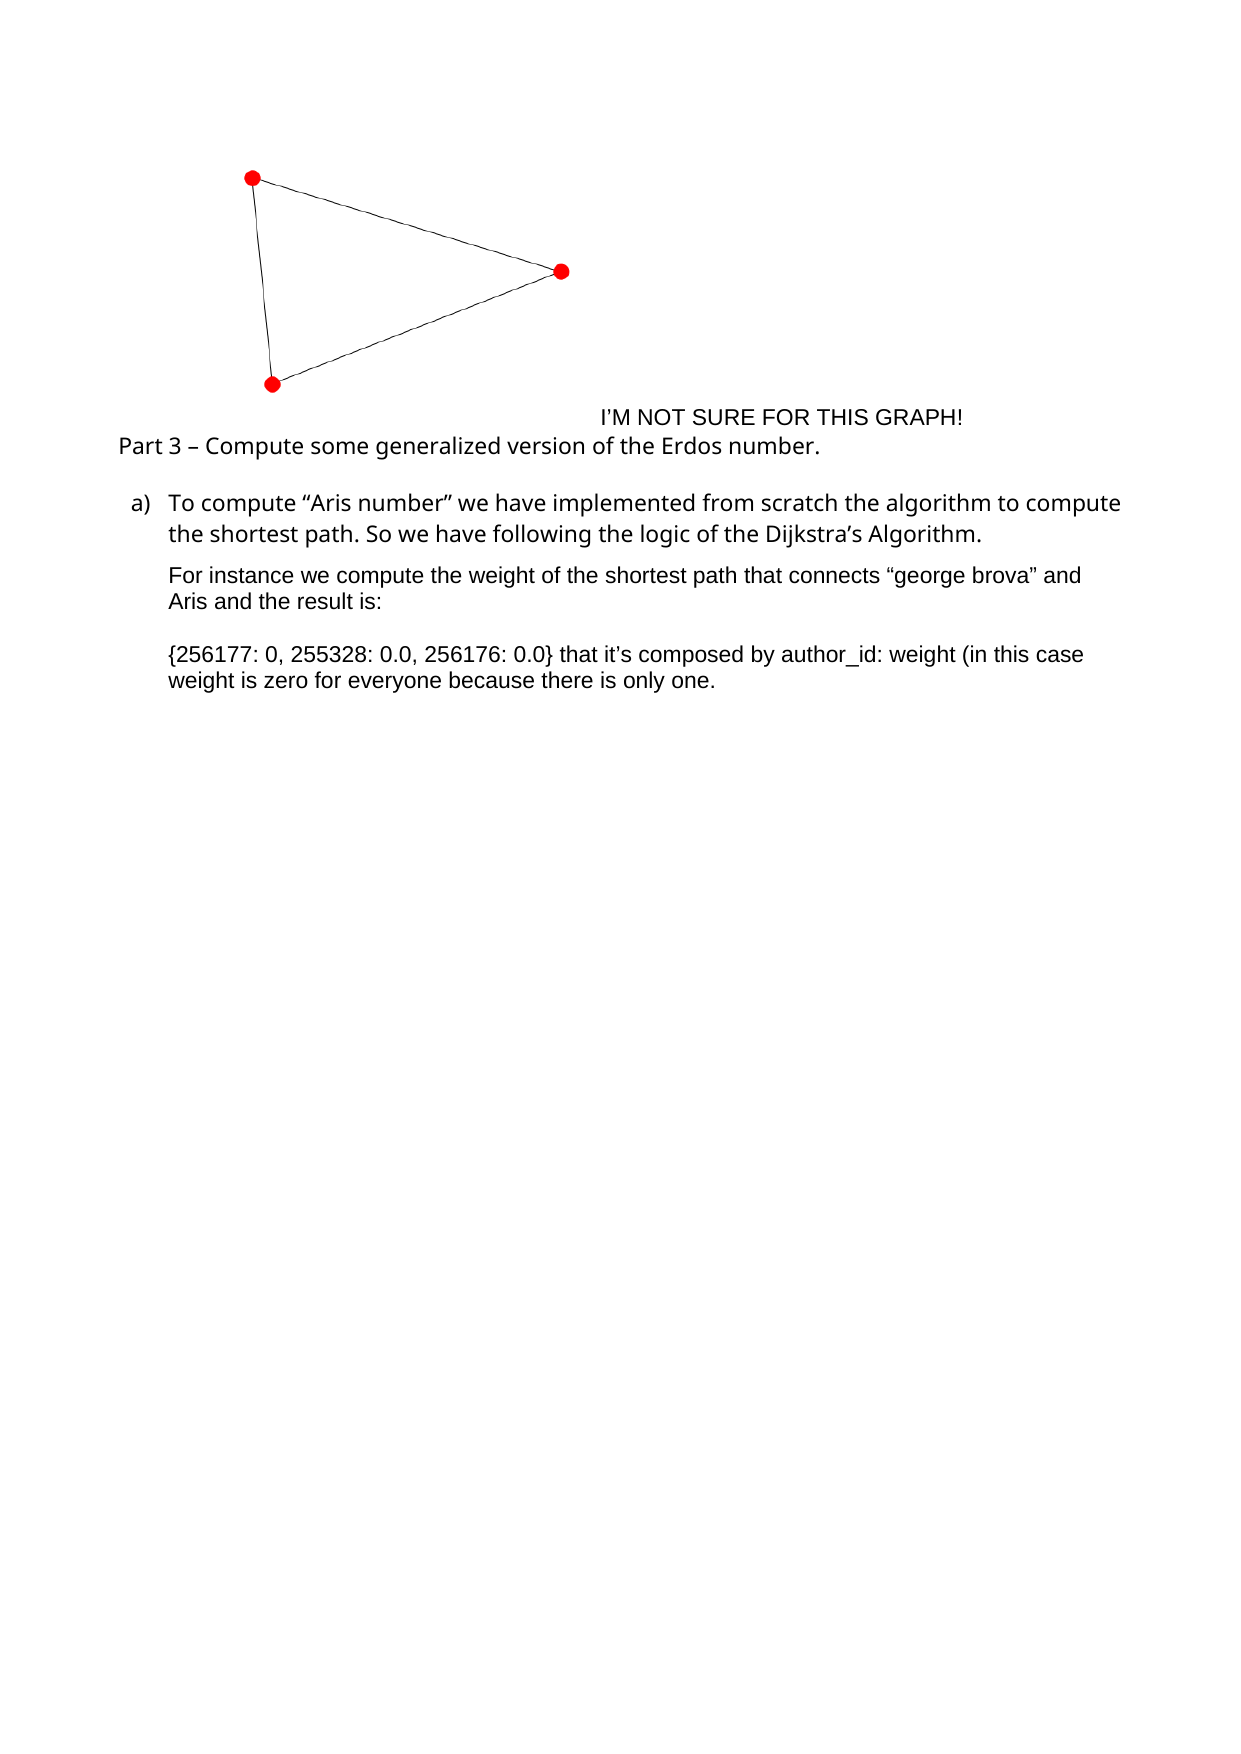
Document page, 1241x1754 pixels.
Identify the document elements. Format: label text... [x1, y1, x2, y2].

text For instance we compute the weight of the shortest path that connects “george brova” and Aris and the result is: [168, 562, 1122, 614]
subtitle To compute “Aris number” we have implemented from scratch the algorithm to compute the shortest path. So we have following the logic of the Dijkstra’s Algorithm. [131, 487, 1122, 549]
text {256177: 0, 255328: 0.0, 256176: 0.0} that it’s composed by author_id: weight (in this case weight is zero for everyone because there is only one. [168, 641, 1122, 694]
text Part 3 – Compute some generalized version of the Erdos number. [118, 430, 1122, 461]
picture [193, 147, 600, 426]
